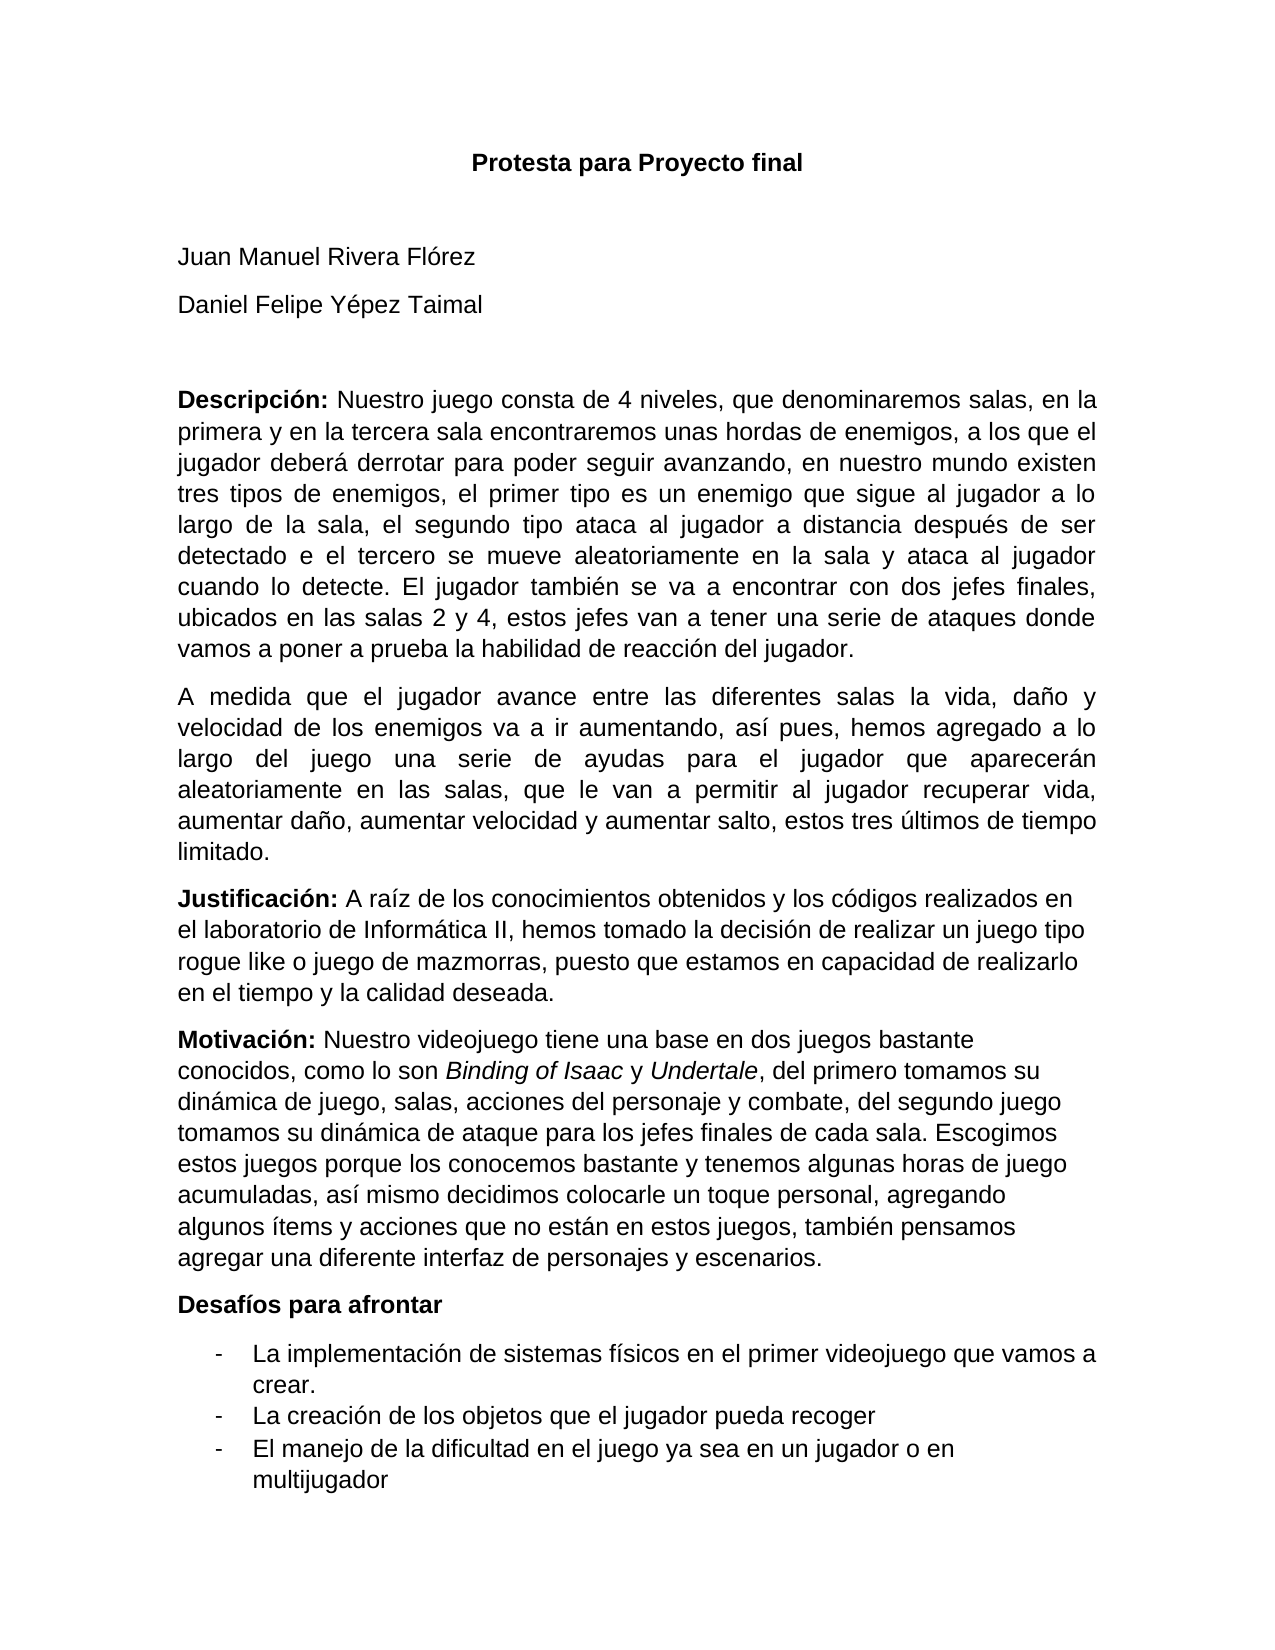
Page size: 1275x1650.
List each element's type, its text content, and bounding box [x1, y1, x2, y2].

text A medida que el jugador avance entre las diferentes salas la vida, daño y velocidad de los enemigos va a ir aumentando, así pues, hemos agregado a lo largo del juego una serie de ayudas para el jugador que aparecerán aleatoriamente en las salas, que le van a permitir al jugador recuperar vida, aumentar daño, aumentar velocidad y aumentar salto, estos tres últimos de tiempo limitado. [177, 681, 1098, 865]
text Descripción: Nuestro juego consta de 4 niveles, que denominaremos salas, en la primera y en la tercera sala encontraremos unas hordas de enemigos, a los que el jugador deberá derrotar para poder seguir avanzando, en nuestro mundo existen tres tipos de enemigos, el primer tipo es un enemigo que sigue al jugador a lo largo de la sala, el segundo tipo ataca al jugador a distancia después de ser detectado e el tercero se mueve aleatoriamente en la sala y ataca al jugador cuando lo detecte. El jugador también se va a encontrar con dos jefes finales, ubicados en las salas 2 y 4, estos jefes van a tener una serie de ataques donde vamos a poner a prueba la habilidad de reacción del jugador. [177, 385, 1098, 662]
text Juan Manuel Rivera Flórez [177, 242, 1098, 271]
text Motivación: Nuestro videojuego tiene una base en dos juegos bastante conocidos, como lo son Binding of Isaac y Undertale, del primero tomamos su dinámica de juego, salas, acciones del personaje y combate, del segundo juego tomamos su dinámica de ataque para los jefes finales de cada sala. Escogimos estos juegos porque los conocemos bastante y tenemos algunas horas de juego acumuladas, así mismo decidimos colocarle un toque personal, agregando algunos ítems y acciones que no están en estos juegos, también pensamos agregar una diferente interfaz de personajes y escenarios. [177, 1025, 1098, 1271]
text Protesta para Proyecto final [177, 148, 1098, 176]
list La implementación de sistemas físicos en el primer videojuego que vamos a crear. [215, 1338, 1098, 1399]
list La creación de los objetos que el jugador pueda recoger [215, 1401, 1098, 1431]
text Desafíos para afrontar [177, 1290, 1098, 1319]
list El manejo de la dificultad en el juego ya sea en un jugador o en multijugador [215, 1433, 1098, 1494]
text Daniel Felipe Yépez Taimal [177, 290, 1098, 319]
text Justificación: A raíz de los conocimientos obtenidos y los códigos realizados en el laboratorio de Informática II, hemos tomado la decisión de realizar un juego tipo rogue like o juego de mazmorras, puesto que estamos en capacidad de realizarlo en el tiempo y la calidad deseada. [177, 884, 1098, 1006]
